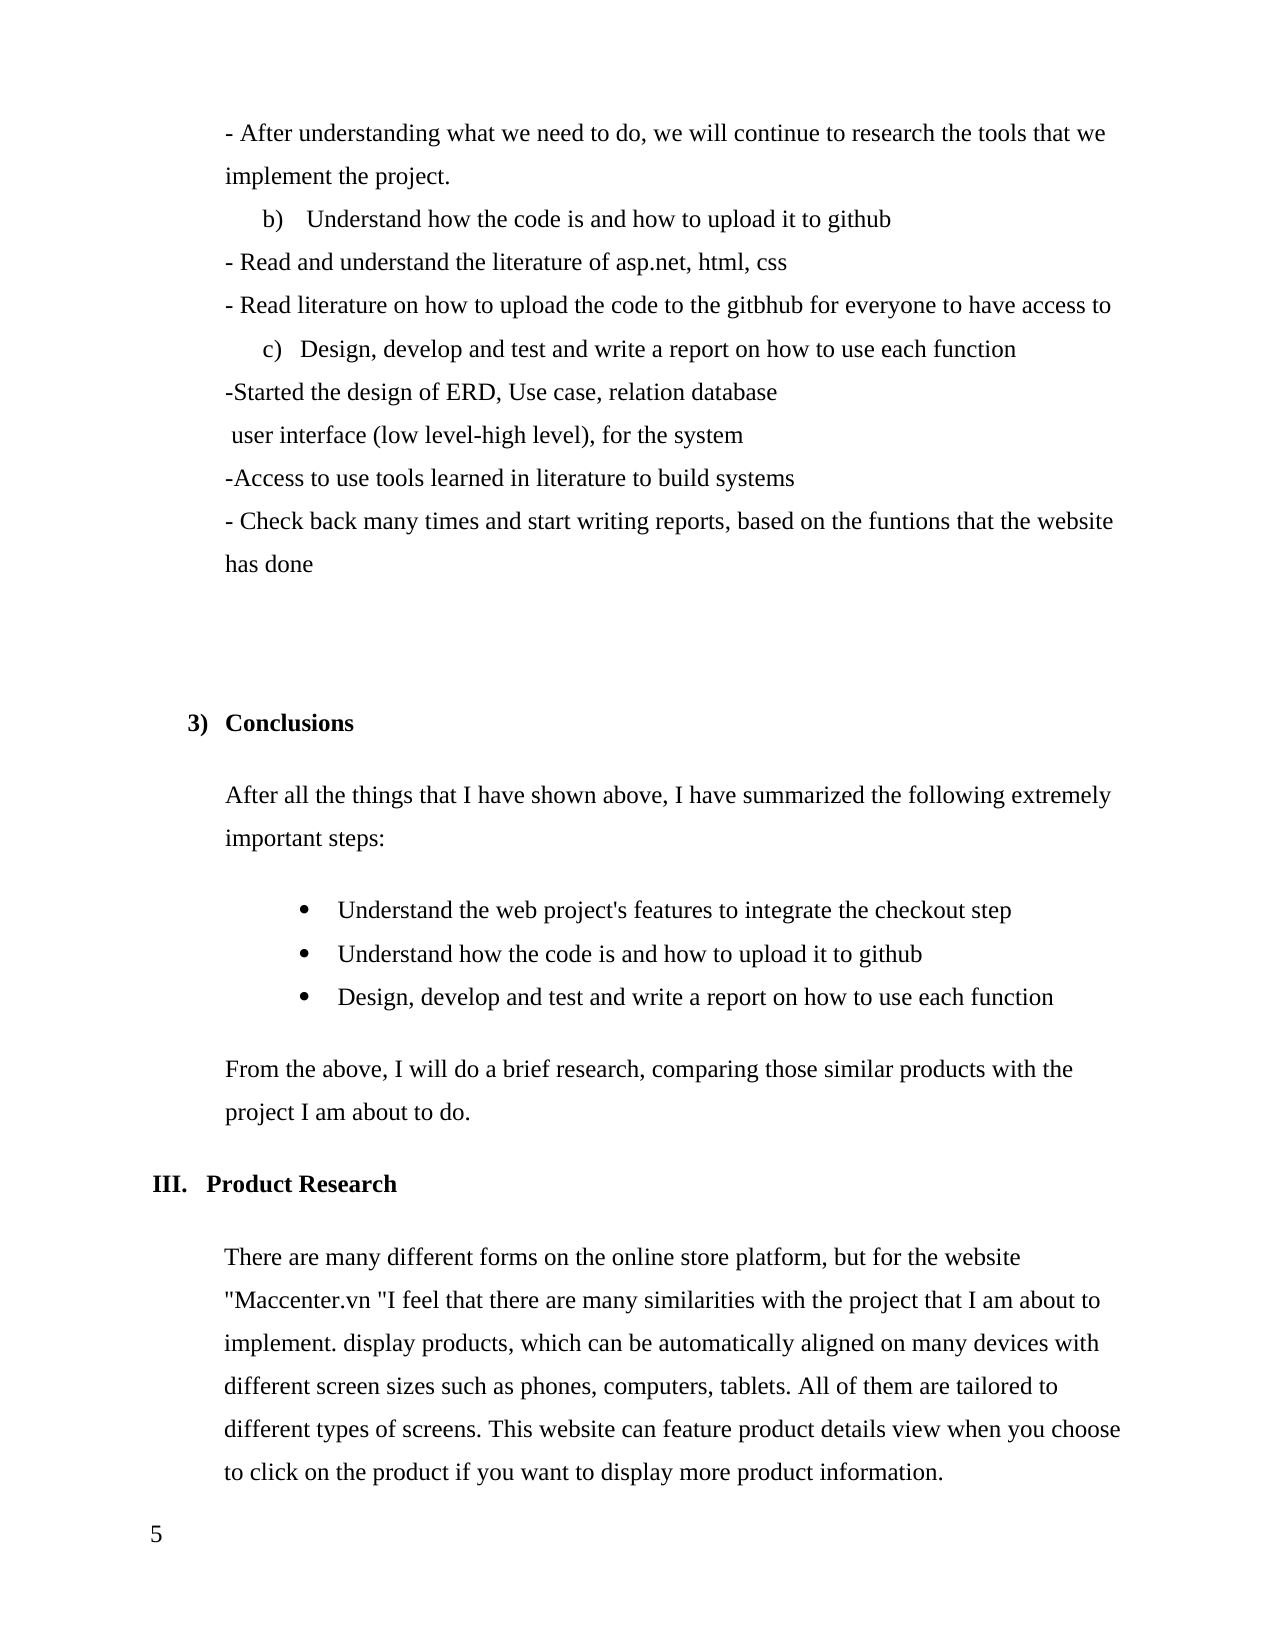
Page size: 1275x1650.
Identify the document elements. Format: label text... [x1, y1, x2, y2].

text From the above, I will do a brief research, comparing those similar products with the project I am about to do. [225, 1112, 1125, 1184]
list -Access to use tools learned in literature to build systems [225, 463, 1125, 492]
list Design, develop and test and write a report on how to use each function [262, 334, 1125, 362]
list - After understanding what we need to do, we will continue to research the tools that we implement the project. [225, 118, 1125, 190]
list Design, develop and test and write a report on how to use each function [300, 1040, 1125, 1069]
list Understand the web project's features to integrate the checkout step [300, 896, 1125, 924]
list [224, 1300, 1125, 1458]
list - Check back many times and start writing reports, based on the funtions that the website has done [225, 506, 1125, 578]
list Product Research [187, 1228, 1125, 1257]
list - Read and understand the literature of asp.net, html, css [225, 247, 1125, 276]
list -Started the design of ERD, Use case, relation database [225, 377, 1125, 406]
list - Read literature on how to upload the code to the gitbhub for everyone to have access to [225, 291, 1125, 319]
list Understand how the code is and how to upload it to github [300, 968, 1125, 997]
list user interface (low level-high level), for the system [225, 420, 1125, 449]
list Conclusions [187, 708, 1125, 737]
list Understand how the code is and how to upload it to github [262, 204, 1125, 233]
text After all the things that I have shown above, I have summarized the following extremely important steps: [225, 780, 1125, 852]
